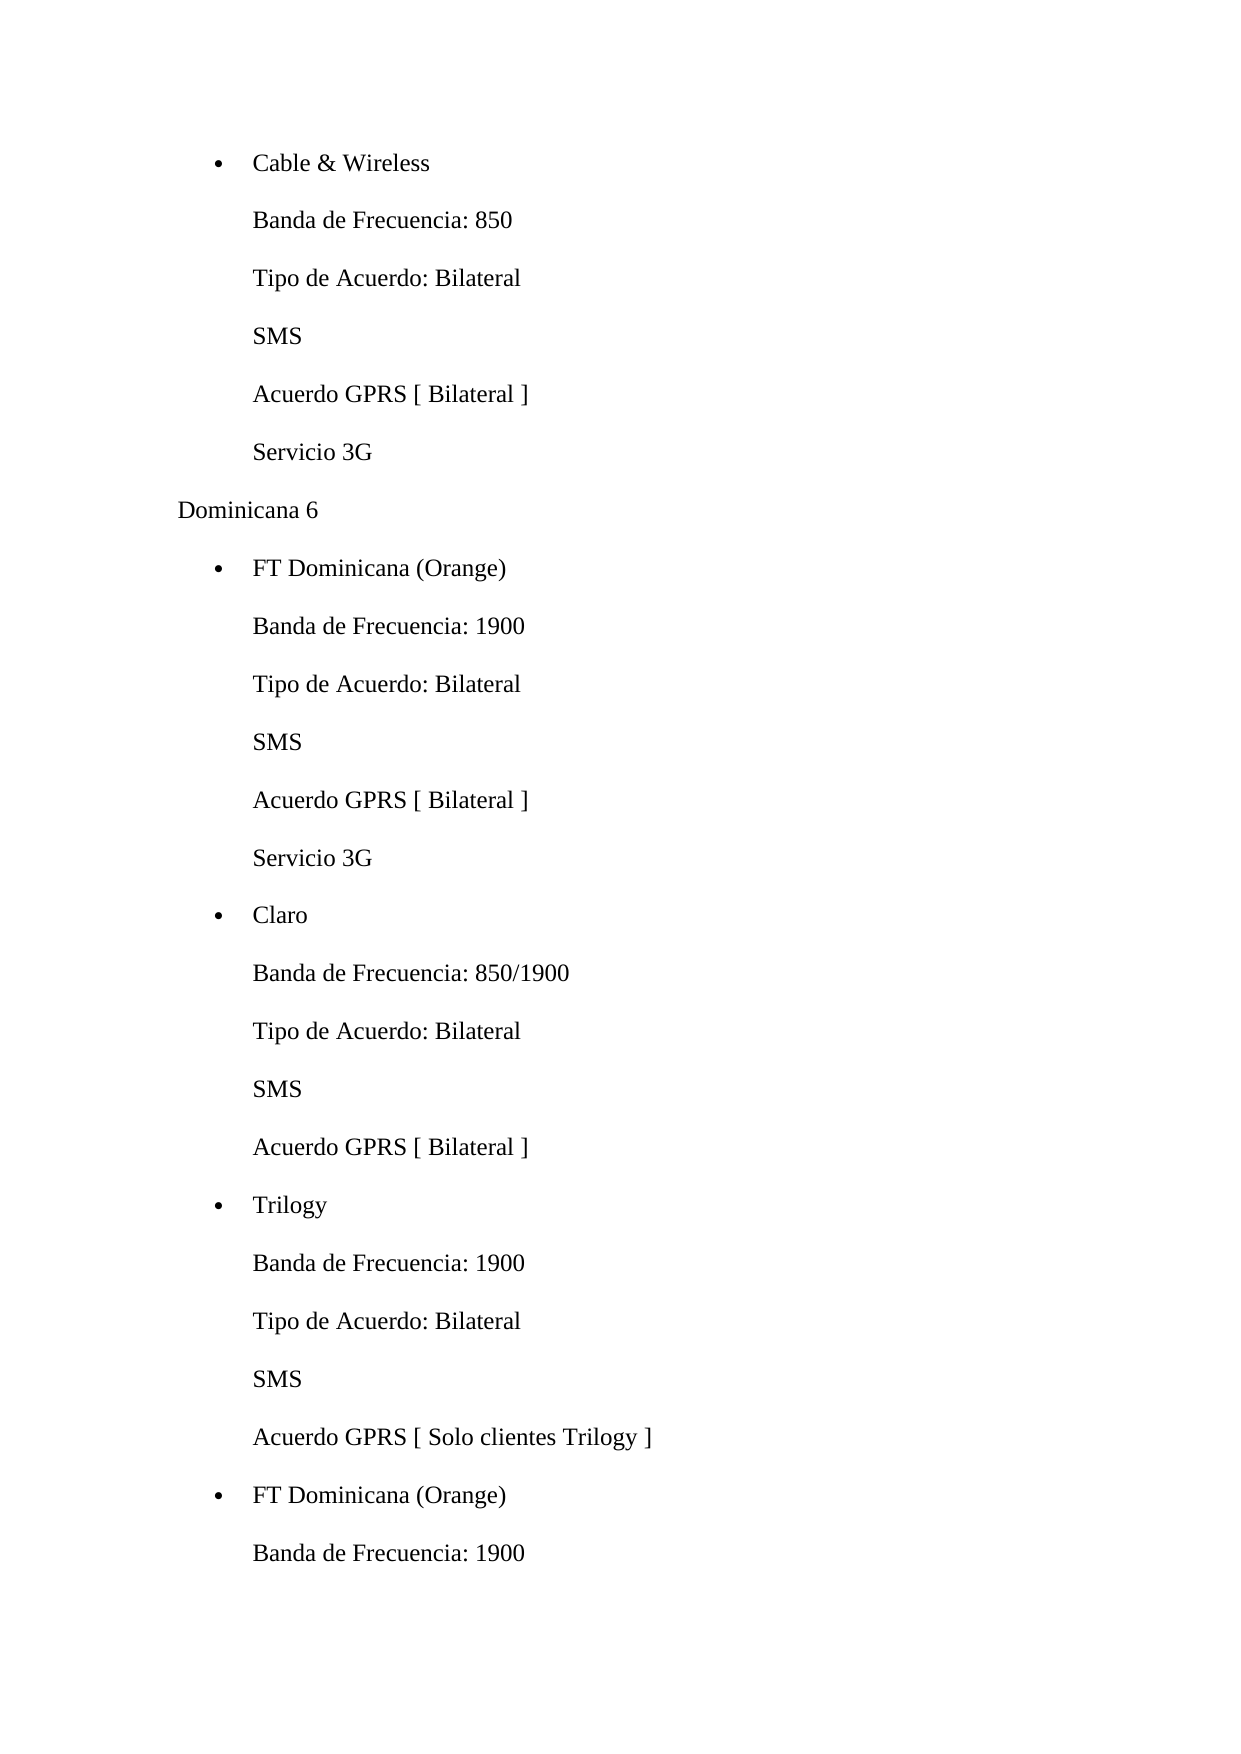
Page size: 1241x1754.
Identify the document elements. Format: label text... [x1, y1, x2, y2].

text Banda de Frecuencia: 850 [252, 206, 1063, 234]
text Tipo de Acuerdo: Bilateral [252, 263, 1063, 292]
text Acuerdo GPRS [ Bilateral ] [252, 379, 1063, 408]
text Banda de Frecuencia: 1900 [252, 1248, 1063, 1277]
list Claro [215, 901, 1063, 929]
text Banda de Frecuencia: 850/1900 [252, 958, 1063, 987]
text Servicio 3G [252, 843, 1063, 871]
text Servicio 3G [252, 437, 1063, 466]
text SMS [252, 727, 1063, 756]
text SMS [252, 1074, 1063, 1103]
text Banda de Frecuencia: 1900 [252, 611, 1063, 640]
list FT Dominicana (Orange) [215, 1480, 1063, 1508]
text Acuerdo GPRS [ Bilateral ] [252, 1132, 1063, 1161]
text SMS [252, 321, 1063, 350]
text Tipo de Acuerdo: Bilateral [252, 1306, 1063, 1335]
list Cable & Wireless [215, 148, 1063, 176]
text Dominicana 6 [177, 495, 1063, 524]
text SMS [252, 1364, 1063, 1393]
text Tipo de Acuerdo: Bilateral [252, 1016, 1063, 1045]
list FT Dominicana (Orange) [215, 553, 1063, 582]
text Banda de Frecuencia: 1900 [252, 1538, 1063, 1566]
text Acuerdo GPRS [ Bilateral ] [252, 785, 1063, 813]
text Tipo de Acuerdo: Bilateral [252, 669, 1063, 698]
text Acuerdo GPRS [ Solo clientes Trilogy ] [252, 1422, 1063, 1451]
list Trilogy [215, 1190, 1063, 1219]
